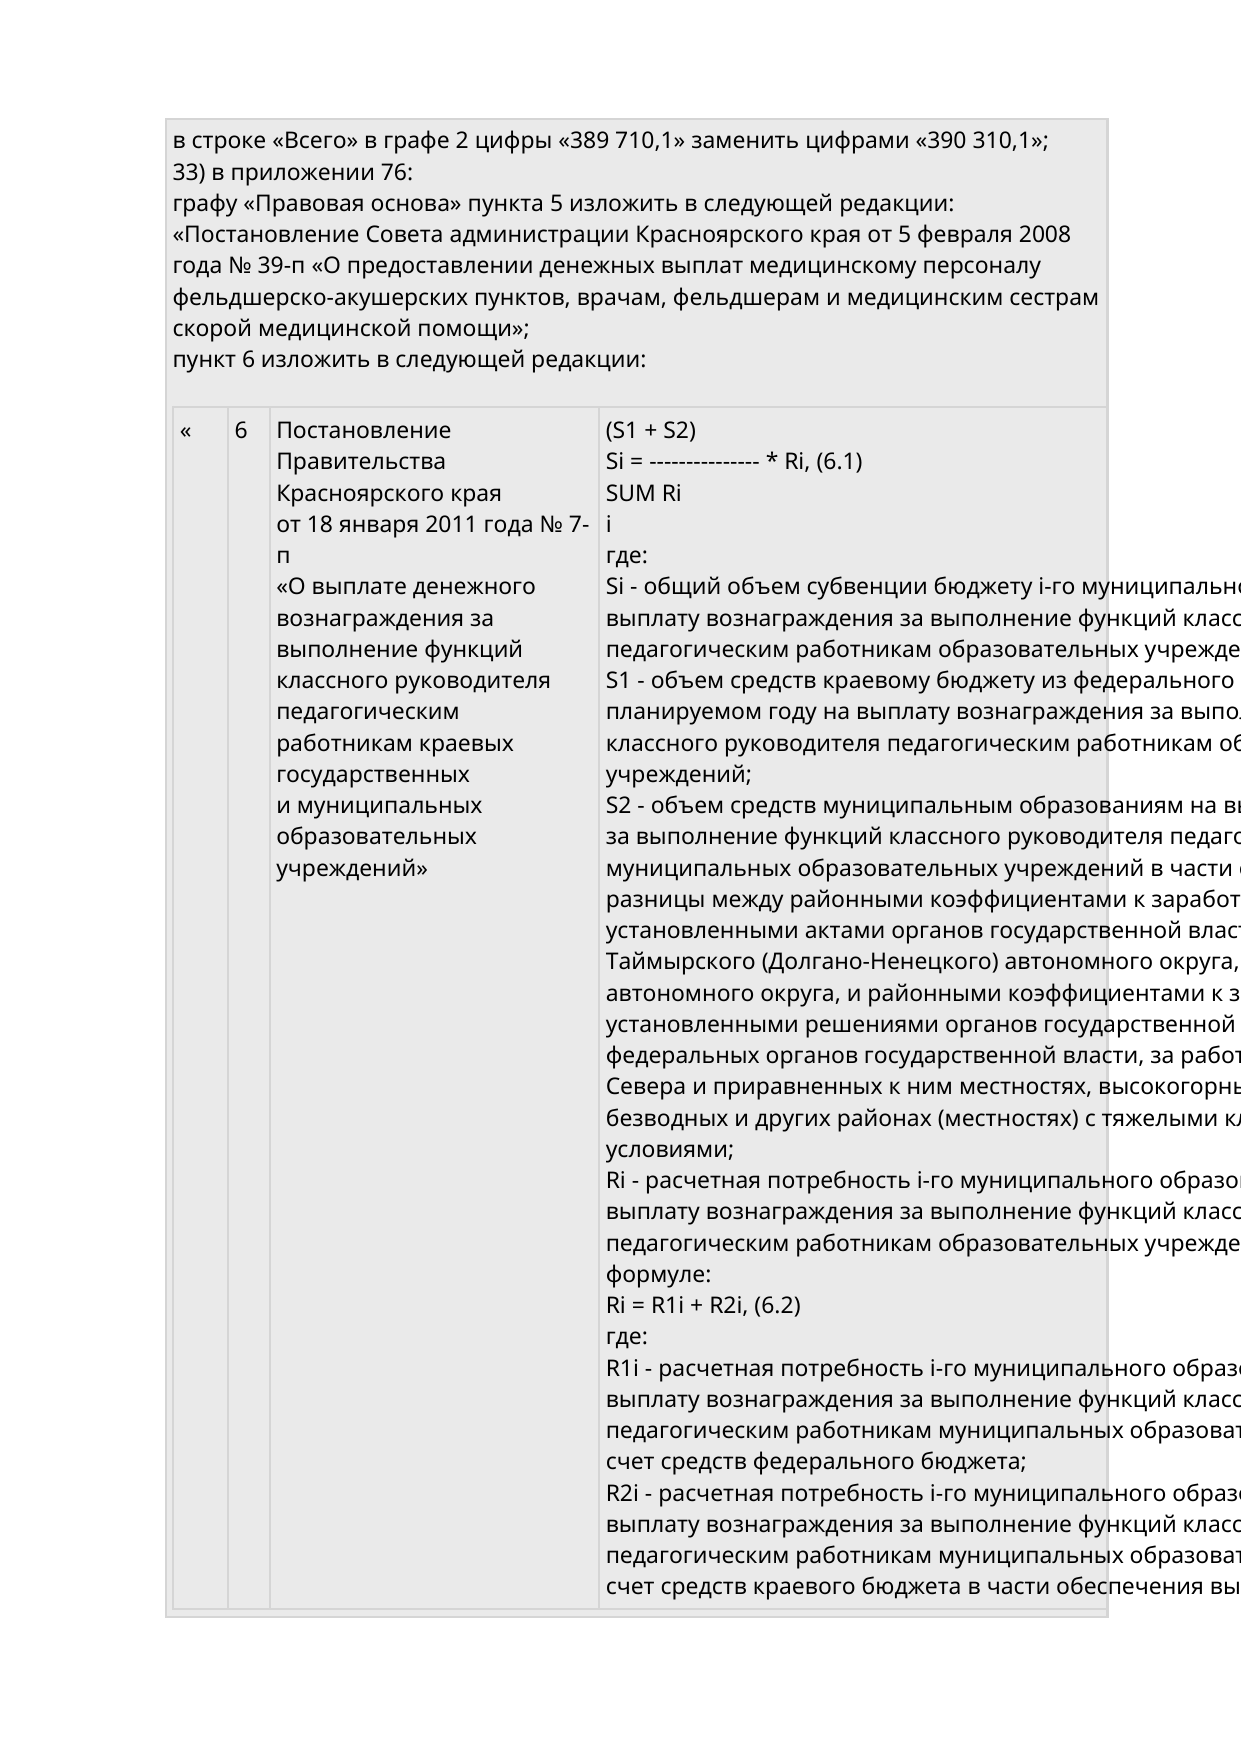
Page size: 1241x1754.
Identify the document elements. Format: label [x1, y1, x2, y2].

table_header [167, 120, 1106, 1616]
